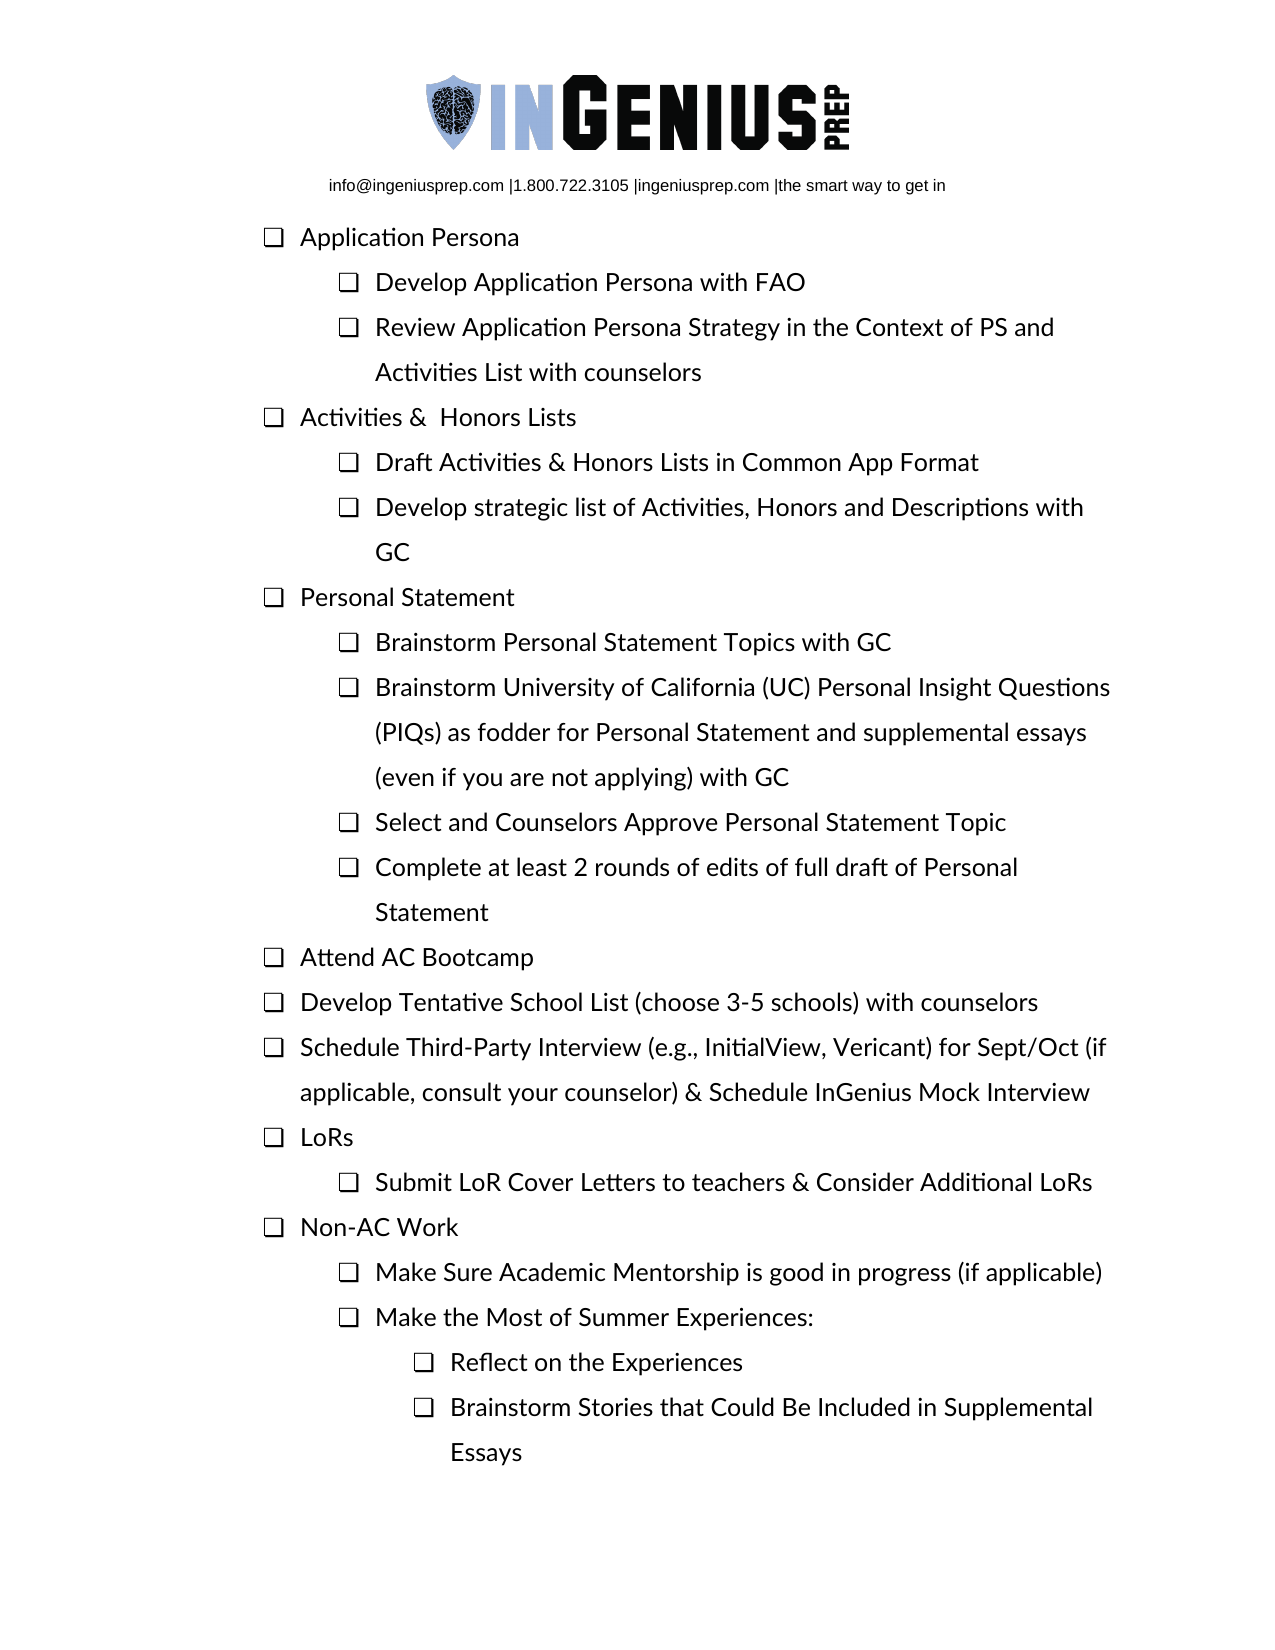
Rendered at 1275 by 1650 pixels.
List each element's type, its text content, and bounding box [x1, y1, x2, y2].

list LoRs [262, 1121, 1125, 1151]
list Personal Statement [262, 581, 1125, 611]
list Brainstorm Stories that Could Be Included in Supplemental Essays [412, 1391, 1125, 1466]
list Activities & Honors Lists [262, 401, 1125, 431]
list Make Sure Academic Mentorship is good in progress (if applicable) [337, 1256, 1125, 1286]
list Develop Tentative School List (choose 3-5 schools) with counselors [262, 986, 1125, 1016]
list Non-AC Work [262, 1211, 1125, 1241]
list Make the Most of Summer Experiences: [337, 1301, 1125, 1331]
list Brainstorm University of California (UC) Personal Insight Questions (PIQs) as fodder for Personal Statement and supplemental essays (even if you are not applying) with GC [337, 671, 1125, 791]
list Reflect on the Experiences [412, 1346, 1125, 1376]
picture [426, 75, 849, 150]
list Attend AC Bootcamp [262, 941, 1125, 971]
list Develop strategic list of Activities, Honors and Descriptions with GC [337, 491, 1125, 566]
list Draft Activities & Honors Lists in Common App Format [337, 446, 1125, 476]
list Application Persona [262, 221, 1125, 251]
list Complete at least 2 rounds of edits of full draft of Personal Statement [337, 851, 1125, 926]
list Review Application Persona Strategy in the Context of PS and Activities List with counselors [337, 311, 1125, 386]
list Schedule Third-Party Interview (e.g., InitialView, Vericant) for Sept/Oct (if applicable, consult your counselor) & Schedule InGenius Mock Interview [262, 1031, 1125, 1106]
list Select and Counselors Approve Personal Statement Topic [337, 806, 1125, 836]
list Submit LoR Cover Letters to teachers & Consider Additional LoRs [337, 1166, 1125, 1196]
list Develop Application Persona with FAO [337, 266, 1125, 296]
list Brainstorm Personal Statement Topics with GC [337, 626, 1125, 656]
